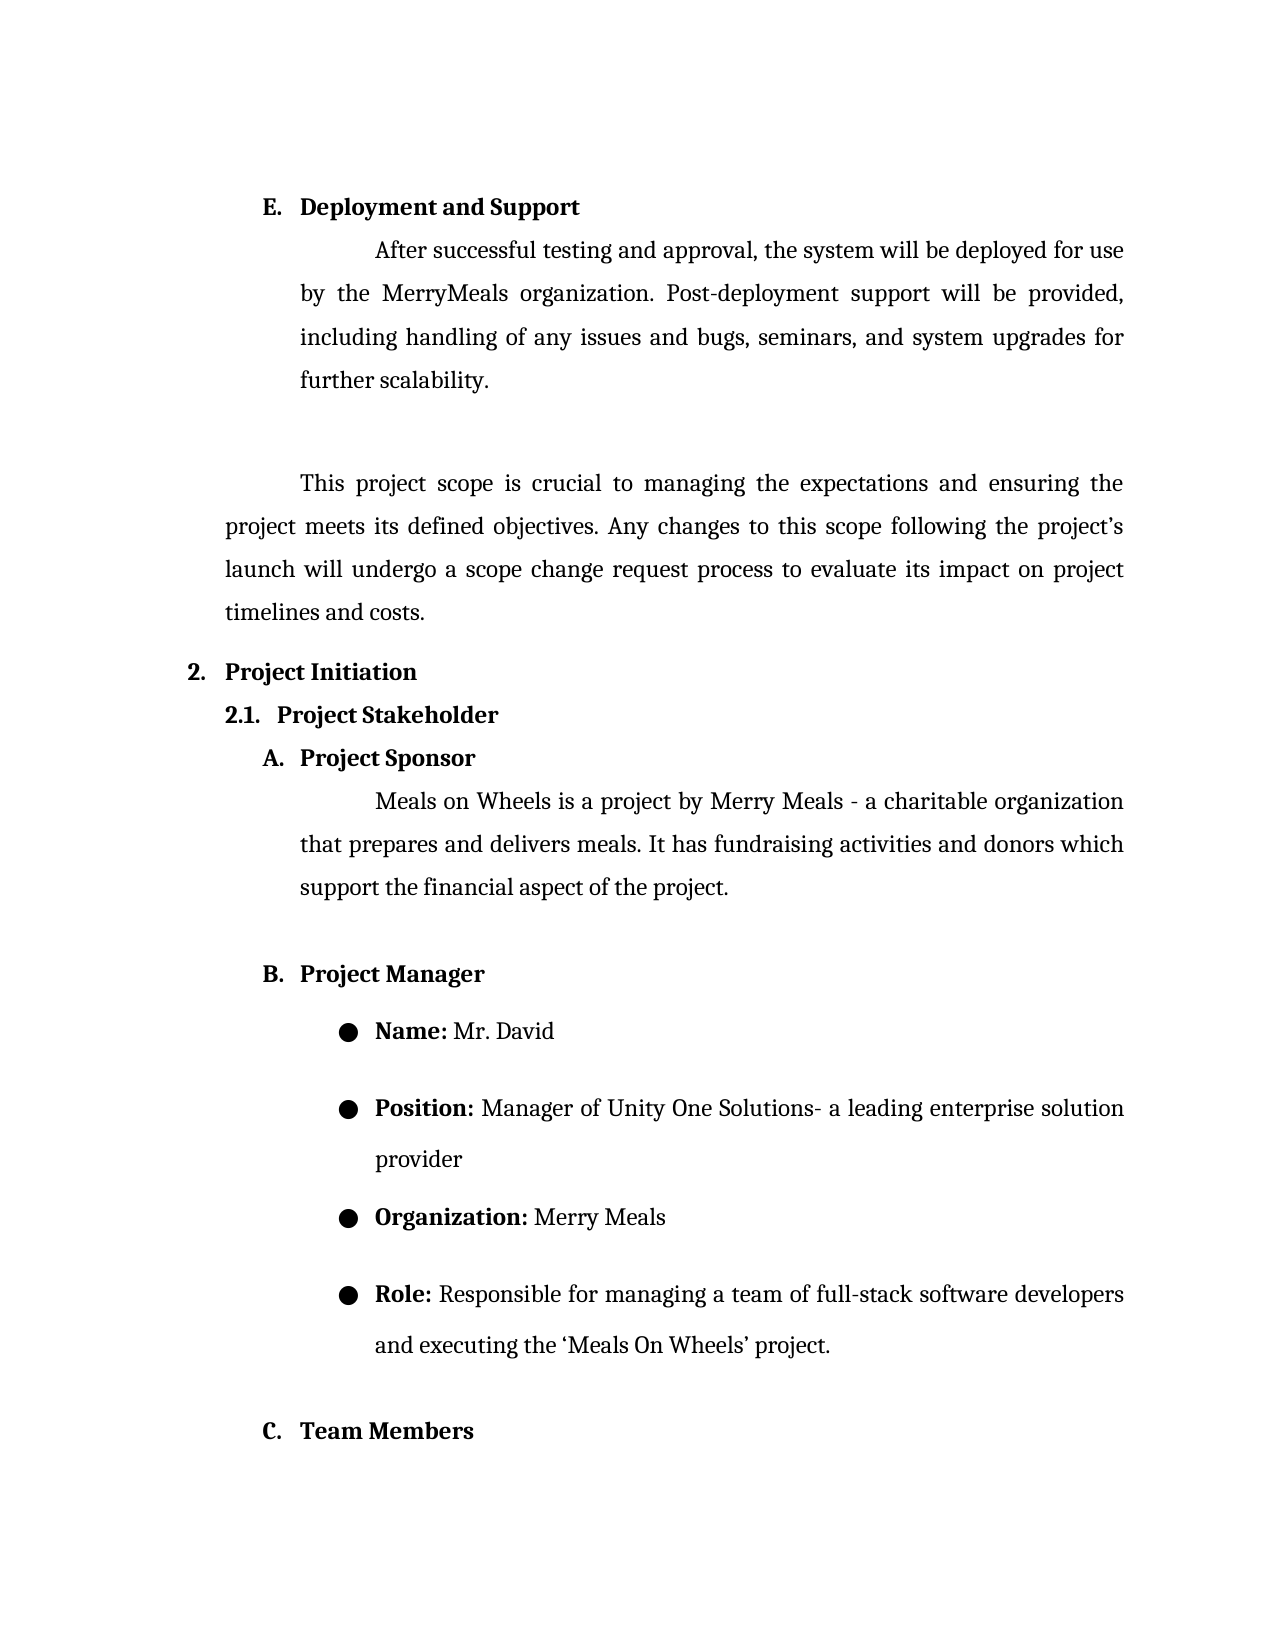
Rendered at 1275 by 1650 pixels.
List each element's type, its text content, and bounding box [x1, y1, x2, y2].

text After successful testing and approval, the system will be deployed for use by the MerryMeals organization. Post-deployment support will be provided, including handling of any issues and bugs, seminars, and system upgrades for further scalability. [300, 236, 1125, 394]
text 2.1. Project Stakeholder [225, 701, 1125, 729]
list Project Initiation [187, 658, 1125, 686]
text Meals on Wheels is a project by Merry Meals - a charitable organization that prepares and delivers meals. It has fundraising activities and donors which support the financial aspect of the project. [300, 787, 1125, 902]
list Project Sponsor [262, 744, 1125, 773]
list Name: Mr. David [337, 1003, 1125, 1054]
list Role: Responsible for managing a team of full-stack software developers and executing the ‘Meals On Wheels’ project. [337, 1265, 1125, 1359]
list Organization: Merry Meals [337, 1188, 1125, 1239]
list Deployment and Support [262, 193, 1125, 222]
text This project scope is crucial to managing the expectations and ensuring the project meets its defined objectives. Any changes to this scope following the project’s launch will undergo a scope change request process to evaluate its impact on project timelines and costs. [225, 468, 1125, 627]
list Team Members [262, 1417, 1125, 1446]
list Project Manager [262, 959, 1125, 988]
list Position: Manager of Unity One Solutions- a leading enterprise solution provider [337, 1079, 1125, 1174]
